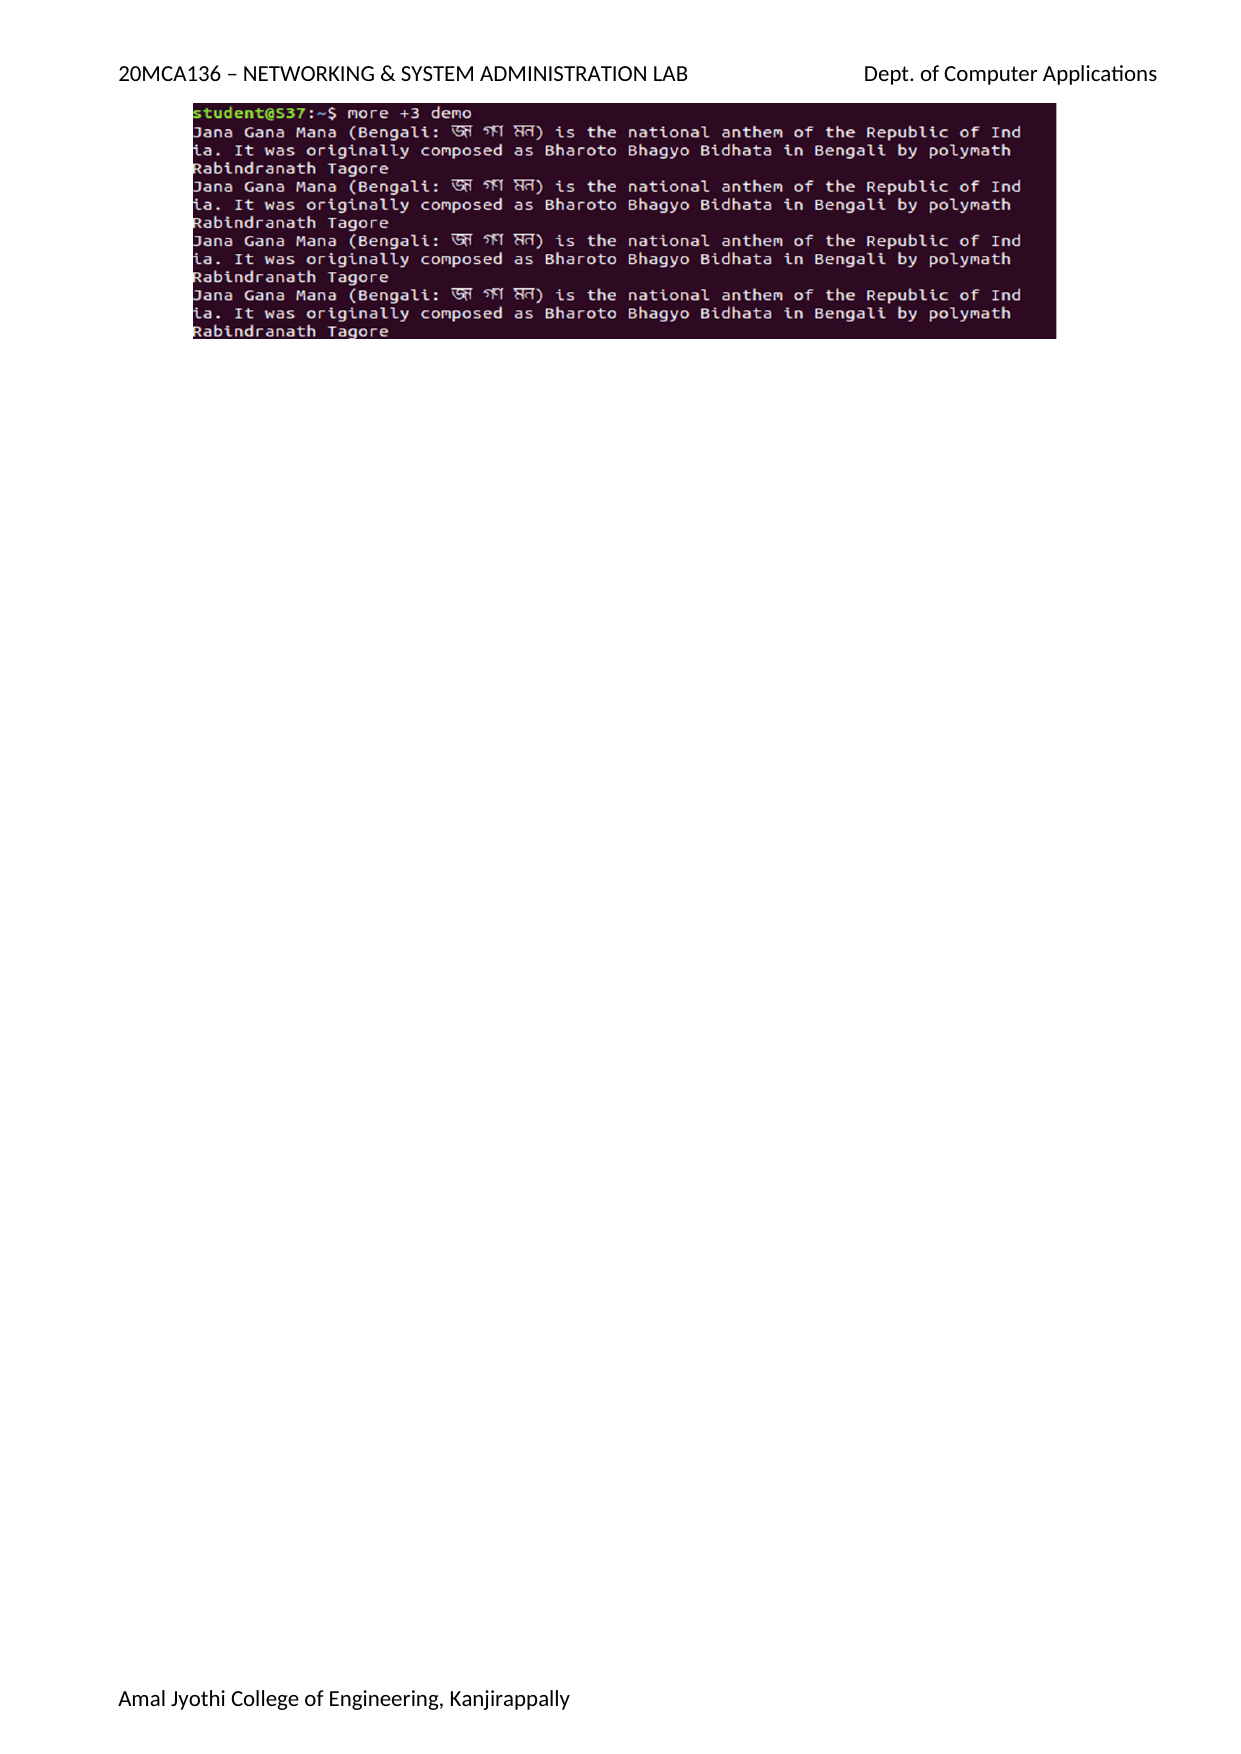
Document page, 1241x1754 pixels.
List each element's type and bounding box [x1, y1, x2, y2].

picture [193, 103, 1057, 339]
